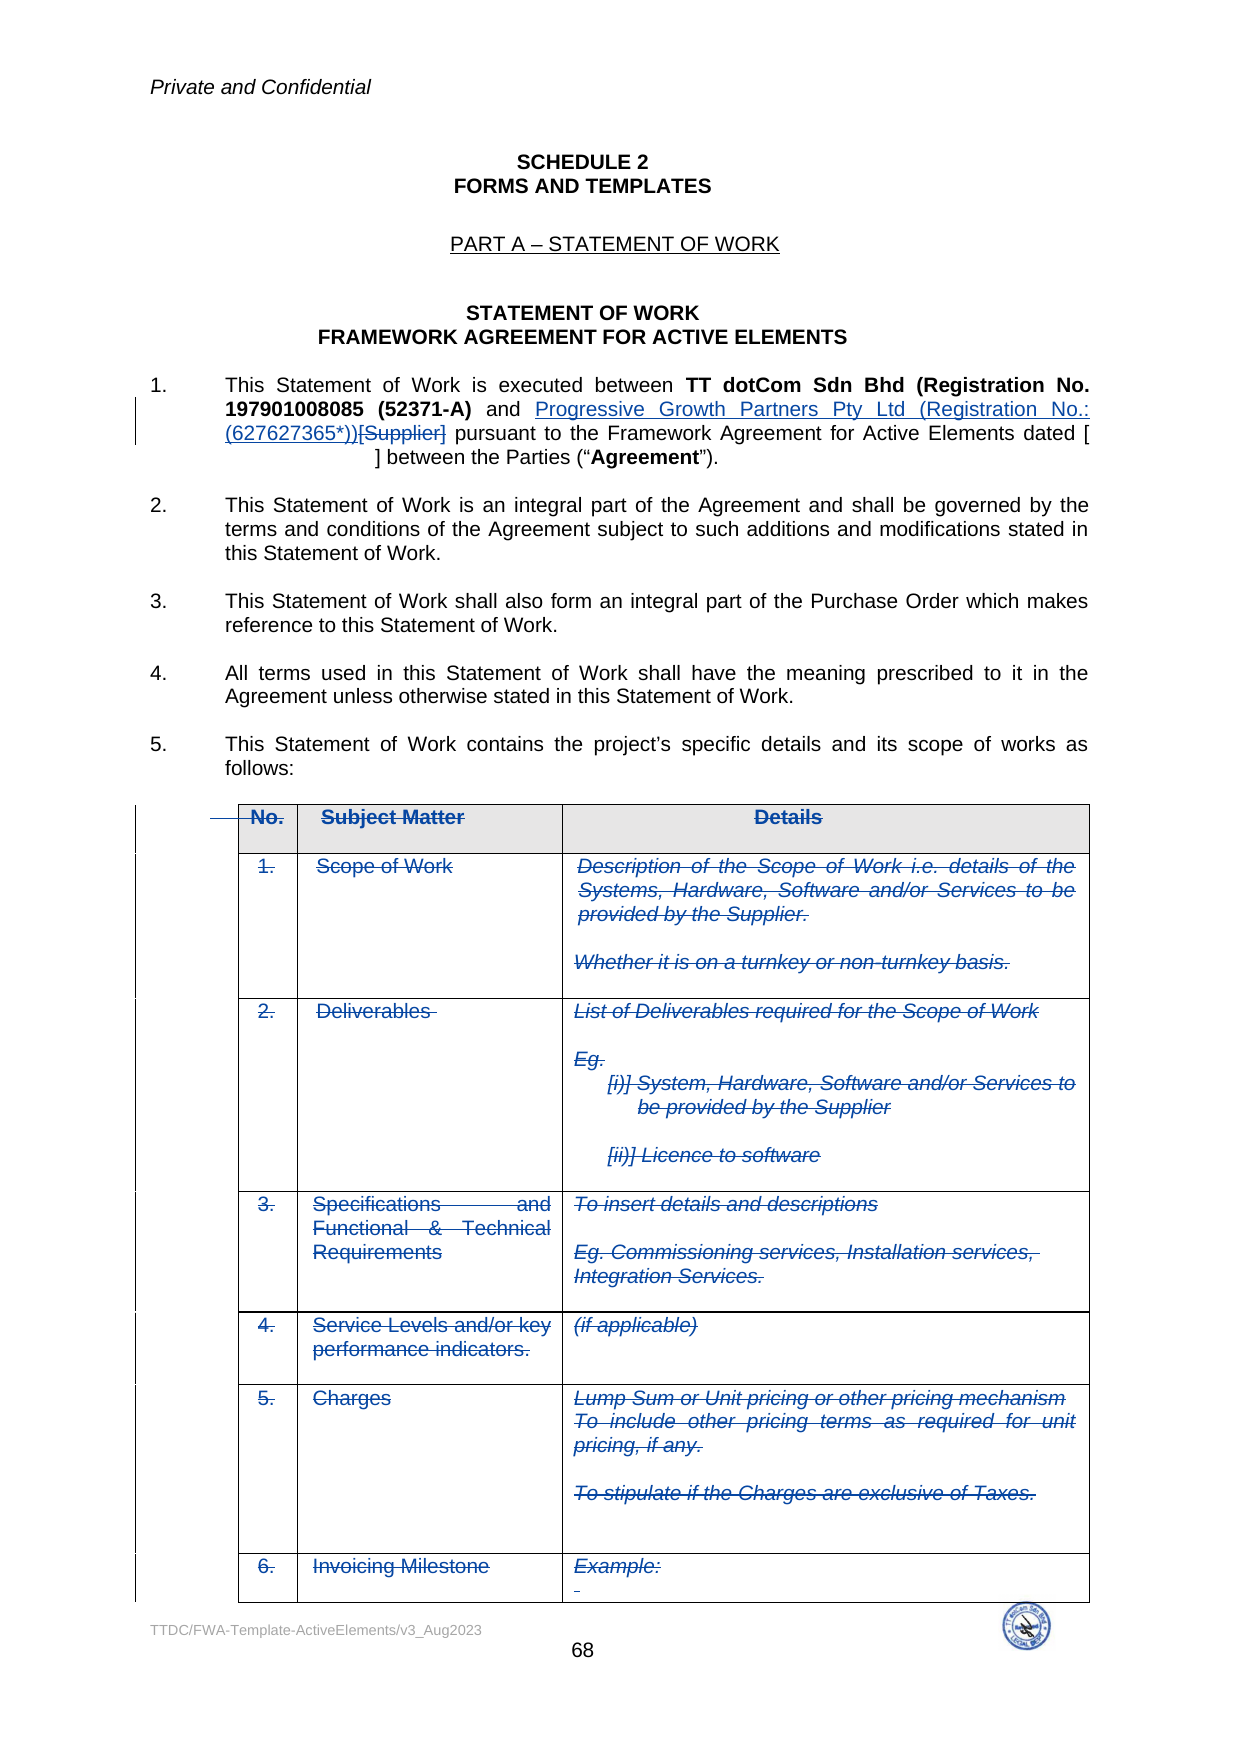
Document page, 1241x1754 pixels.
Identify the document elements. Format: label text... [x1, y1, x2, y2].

text STATEMENT OF WORK [75, 301, 1090, 325]
text 3. This Statement of Work shall also form an integral part of the Purchase Order which makes reference to this Statement of Work. [150, 588, 1090, 636]
picture [999, 1595, 1056, 1602]
text 5. This Statement of Work contains the project’s specific details and its scope of works as follows: [150, 732, 1090, 780]
text PART A – STATEMENT OF WORK [75, 232, 1090, 256]
subtitle SCHEDULE 2 [75, 150, 1090, 174]
text 2. This Statement of Work is an integral part of the Agreement and shall be governed by the terms and conditions of the Agreement subject to such additions and modifications stated in this Statement of Work. [150, 493, 1090, 564]
text 4. All terms used in this Statement of Work shall have the meaning prescribed to it in the Agreement unless otherwise stated in this Statement of Work. [150, 660, 1090, 708]
text 1. This Statement of Work is executed between TT dotCom Sdn Bhd (Registration No. 197901008085 (52371-A) and pursuant to the Framework Agreement for Active Elements dated [ ] between the Parties (“Agreement”). [150, 373, 1090, 469]
text FORMS AND TEMPLATES [75, 174, 1090, 198]
picture [999, 1603, 1056, 1651]
text FRAMEWORK AGREEMENT FOR ACTIVE ELEMENTS [75, 325, 1090, 349]
